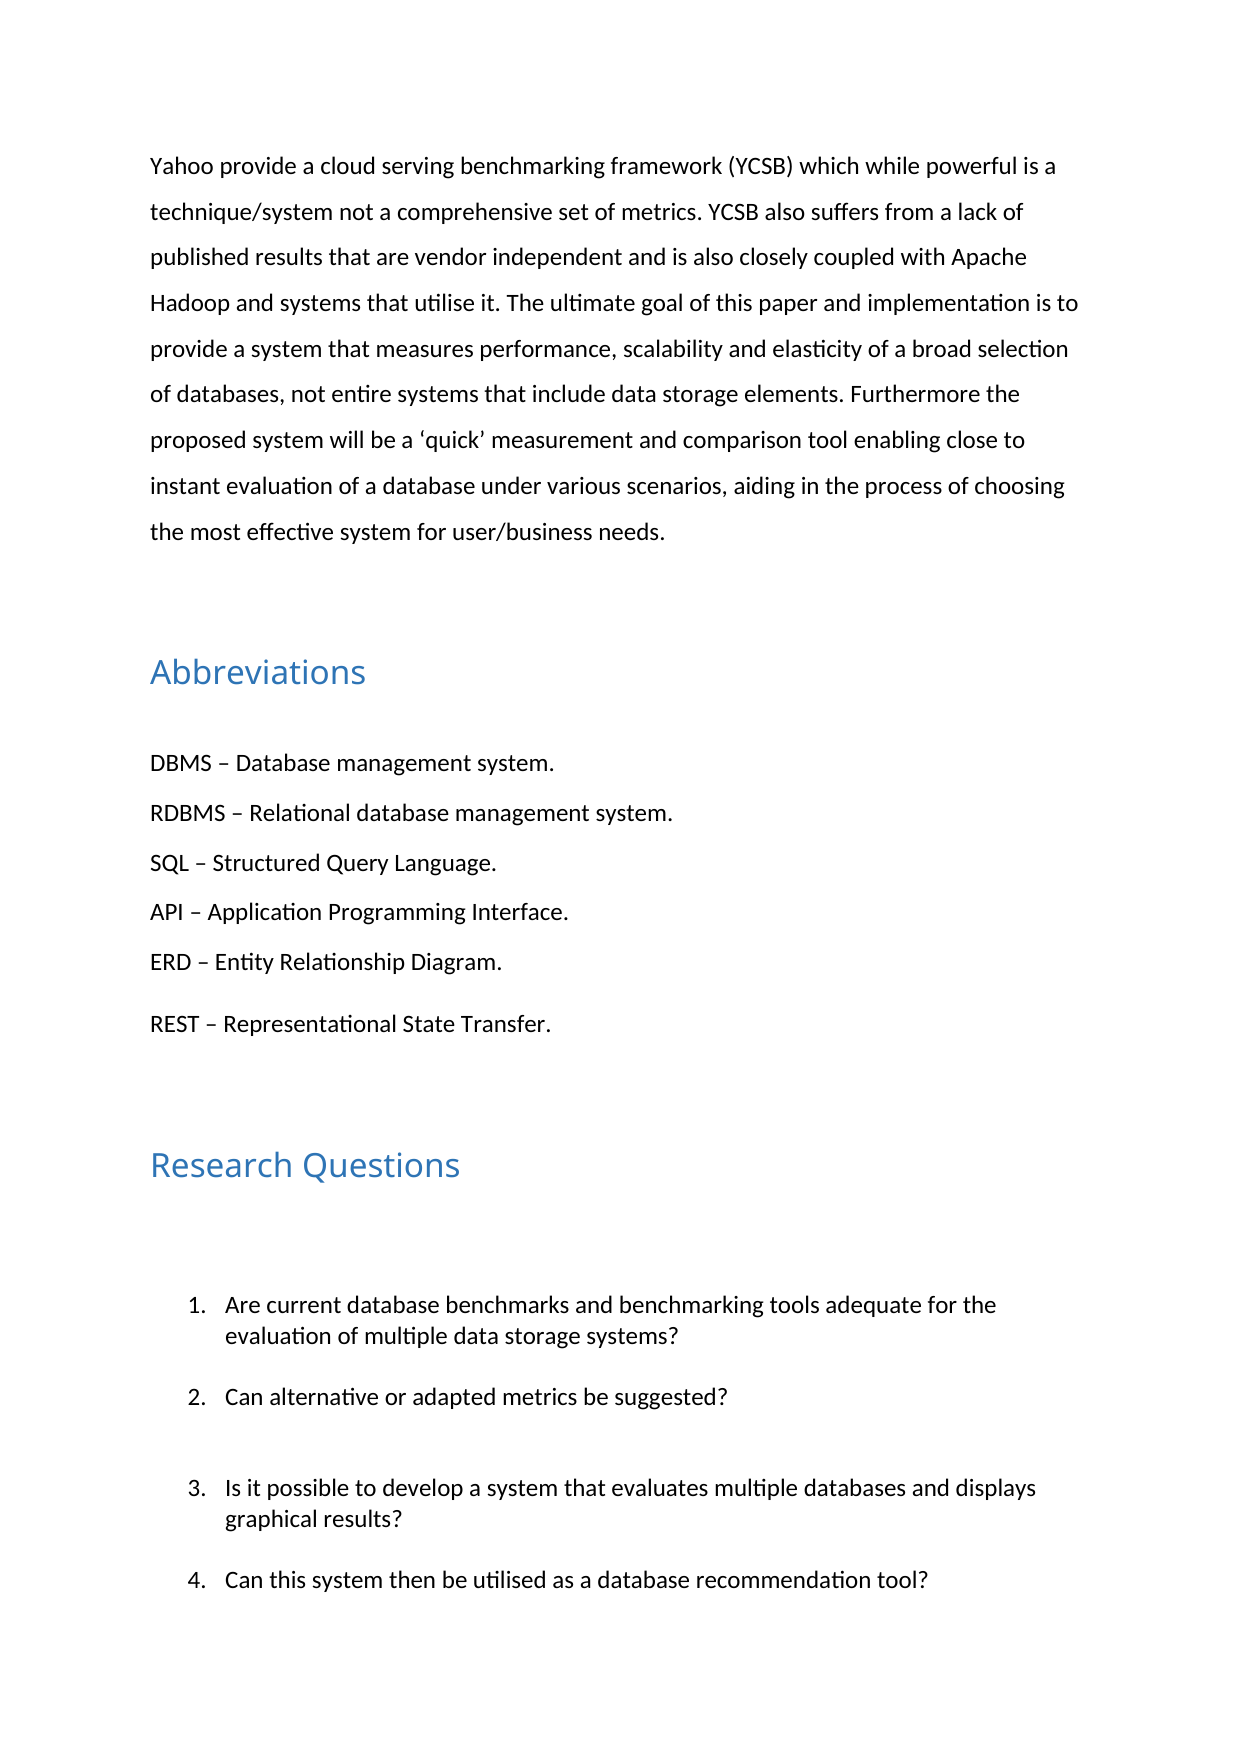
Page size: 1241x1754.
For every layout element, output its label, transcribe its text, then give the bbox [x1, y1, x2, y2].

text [150, 150, 1090, 546]
list Are current database benchmarks and benchmarking tools adequate for the evaluation of multiple data storage systems? [187, 1289, 1090, 1351]
text SQL – Structured Query Language. [150, 847, 1090, 877]
text REST – Representational State Transfer. [150, 1008, 1090, 1039]
list Is it possible to develop a system that evaluates multiple databases and displays graphical results? [187, 1473, 1090, 1534]
list Can alternative or adapted metrics be suggested? [187, 1381, 1090, 1412]
subtitle Research Questions [150, 1141, 1090, 1187]
text API – Application Programming Interface. [150, 896, 1090, 927]
subtitle Abbreviations [150, 649, 1090, 694]
text RDBMS – Relational database management system. [150, 797, 1090, 828]
text ERD – Entity Relationship Diagram. [150, 946, 1090, 976]
list Can this system then be utilised as a database recommendation tool? [187, 1564, 1090, 1595]
text DBMS – Database management system. [150, 747, 1090, 778]
